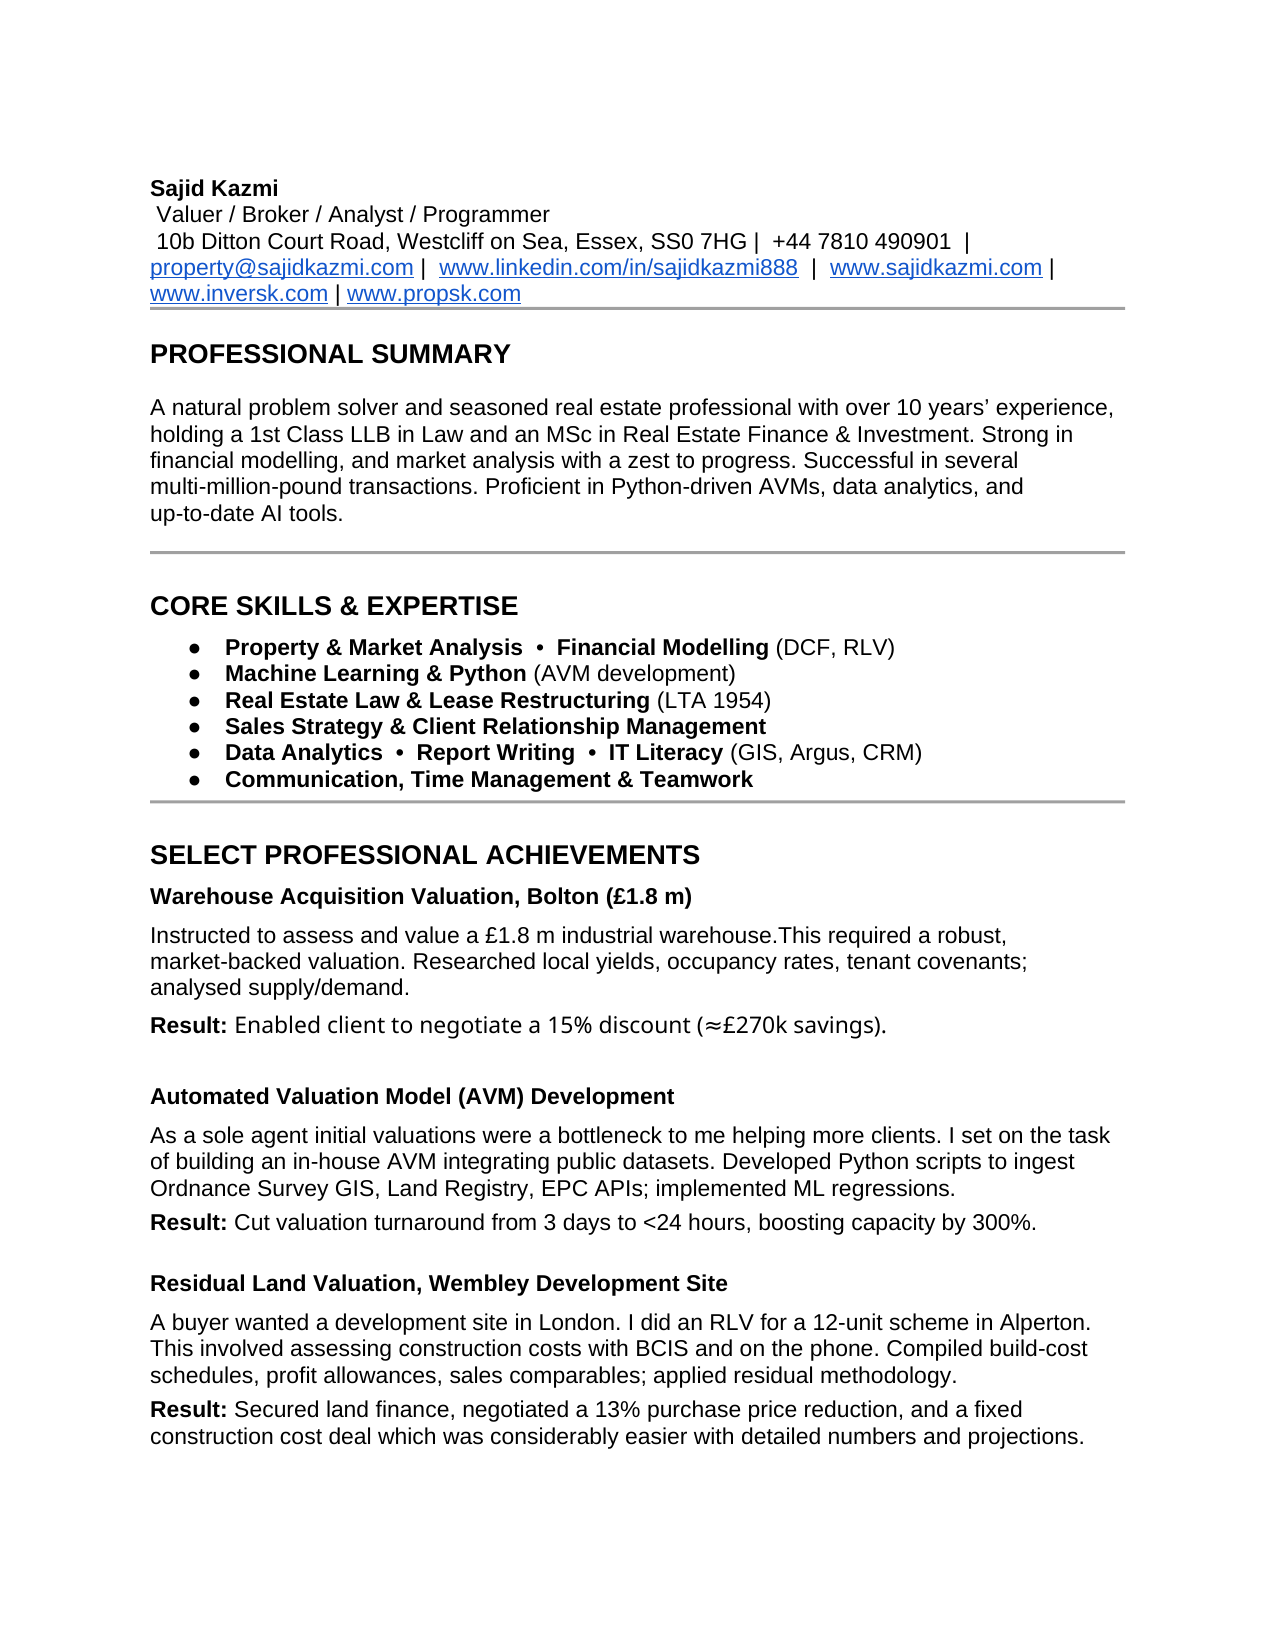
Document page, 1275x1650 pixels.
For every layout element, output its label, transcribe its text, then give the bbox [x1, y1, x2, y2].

text Result: Enabled client to negotiate a 15% discount (≈£270k savings). [150, 1009, 1125, 1040]
list Real Estate Law & Lease Restructuring (LTA 1954) [187, 687, 1125, 713]
list Machine Learning & Python (AVM development) [187, 660, 1125, 687]
list Communication, Time Management & Teamwork [187, 766, 1125, 792]
text Result: Cut valuation turnaround from 3 days to <24 hours, boosting capacity by 300%. [150, 1209, 1125, 1262]
text Sajid Kazmi Valuer / Broker / Analyst / Programmer 10b Ditton Court Road, Westcliff on Sea, Essex, SS0 7HG | +44 7810 490901 | property@sajidkazmi.com | www.linkedin.com/in/sajidkazmi888 | www.sajidkazmi.com | www.inversk.com | www.propsk.comPROFESSIONAL SUMMARY [150, 310, 1125, 369]
text A natural problem solver and seasoned real estate professional with over 10 years’ experience, holding a 1st Class LLB in Law and an MSc in Real Estate Finance & Investment. Strong in financial modelling, and market analysis with a zest to progress. Successful in several multi‑million‑pound transactions. Proficient in Python‑driven AVMs, data analytics, and up‑to‑date AI tools. [150, 394, 1125, 526]
text Automated Valuation Model (AVM) Development [150, 1083, 1125, 1110]
list Property & Market Analysis • Financial Modelling (DCF, RLV) [187, 634, 1125, 660]
text As a sole agent initial valuations were a bottleneck to me helping more clients. I set on the task of building an in‑house AVM integrating public datasets. Developed Python scripts to ingest Ordnance Survey GIS, Land Registry, EPC APIs; implemented ML regressions. [150, 1122, 1125, 1201]
subtitle CORE SKILLS & EXPERTISE [150, 589, 1125, 621]
text Instructed to assess and value a £1.8 m industrial warehouse.This required a robust, market‑backed valuation. Researched local yields, occupancy rates, tenant covenants; analysed supply/demand. [150, 922, 1125, 1001]
text A buyer wanted a development site in London. I did an RLV for a 12‑unit scheme in Alperton. This involved assessing construction costs with BCIS and on the phone. Compiled build‑cost schedules, profit allowances, sales comparables; applied residual methodology. [150, 1309, 1125, 1388]
text Warehouse Acquisition Valuation, Bolton (£1.8 m) [150, 883, 1125, 909]
subtitle SELECT PROFESSIONAL ACHIEVEMENTS [150, 839, 1125, 870]
text Result: Secured land finance, negotiated a 13% purchase price reduction, and a fixed construction cost deal which was considerably easier with detailed numbers and projections. [150, 1396, 1125, 1475]
list Data Analytics • Report Writing • IT Literacy (GIS, Argus, CRM) [187, 739, 1125, 766]
list Sales Strategy & Client Relationship Management [187, 713, 1125, 739]
text Sajid Kazmi Valuer / Broker / Analyst / Programmer 10b Ditton Court Road, Westcliff on Sea, Essex, SS0 7HG | +44 7810 490901 | property@sajidkazmi.com | www.linkedin.com/in/sajidkazmi888 | www.sajidkazmi.com | www.inversk.com | www.propsk.comPROFESSIONAL SUMMARY [150, 175, 1125, 306]
text Residual Land Valuation, Wembley Development Site [150, 1270, 1125, 1297]
